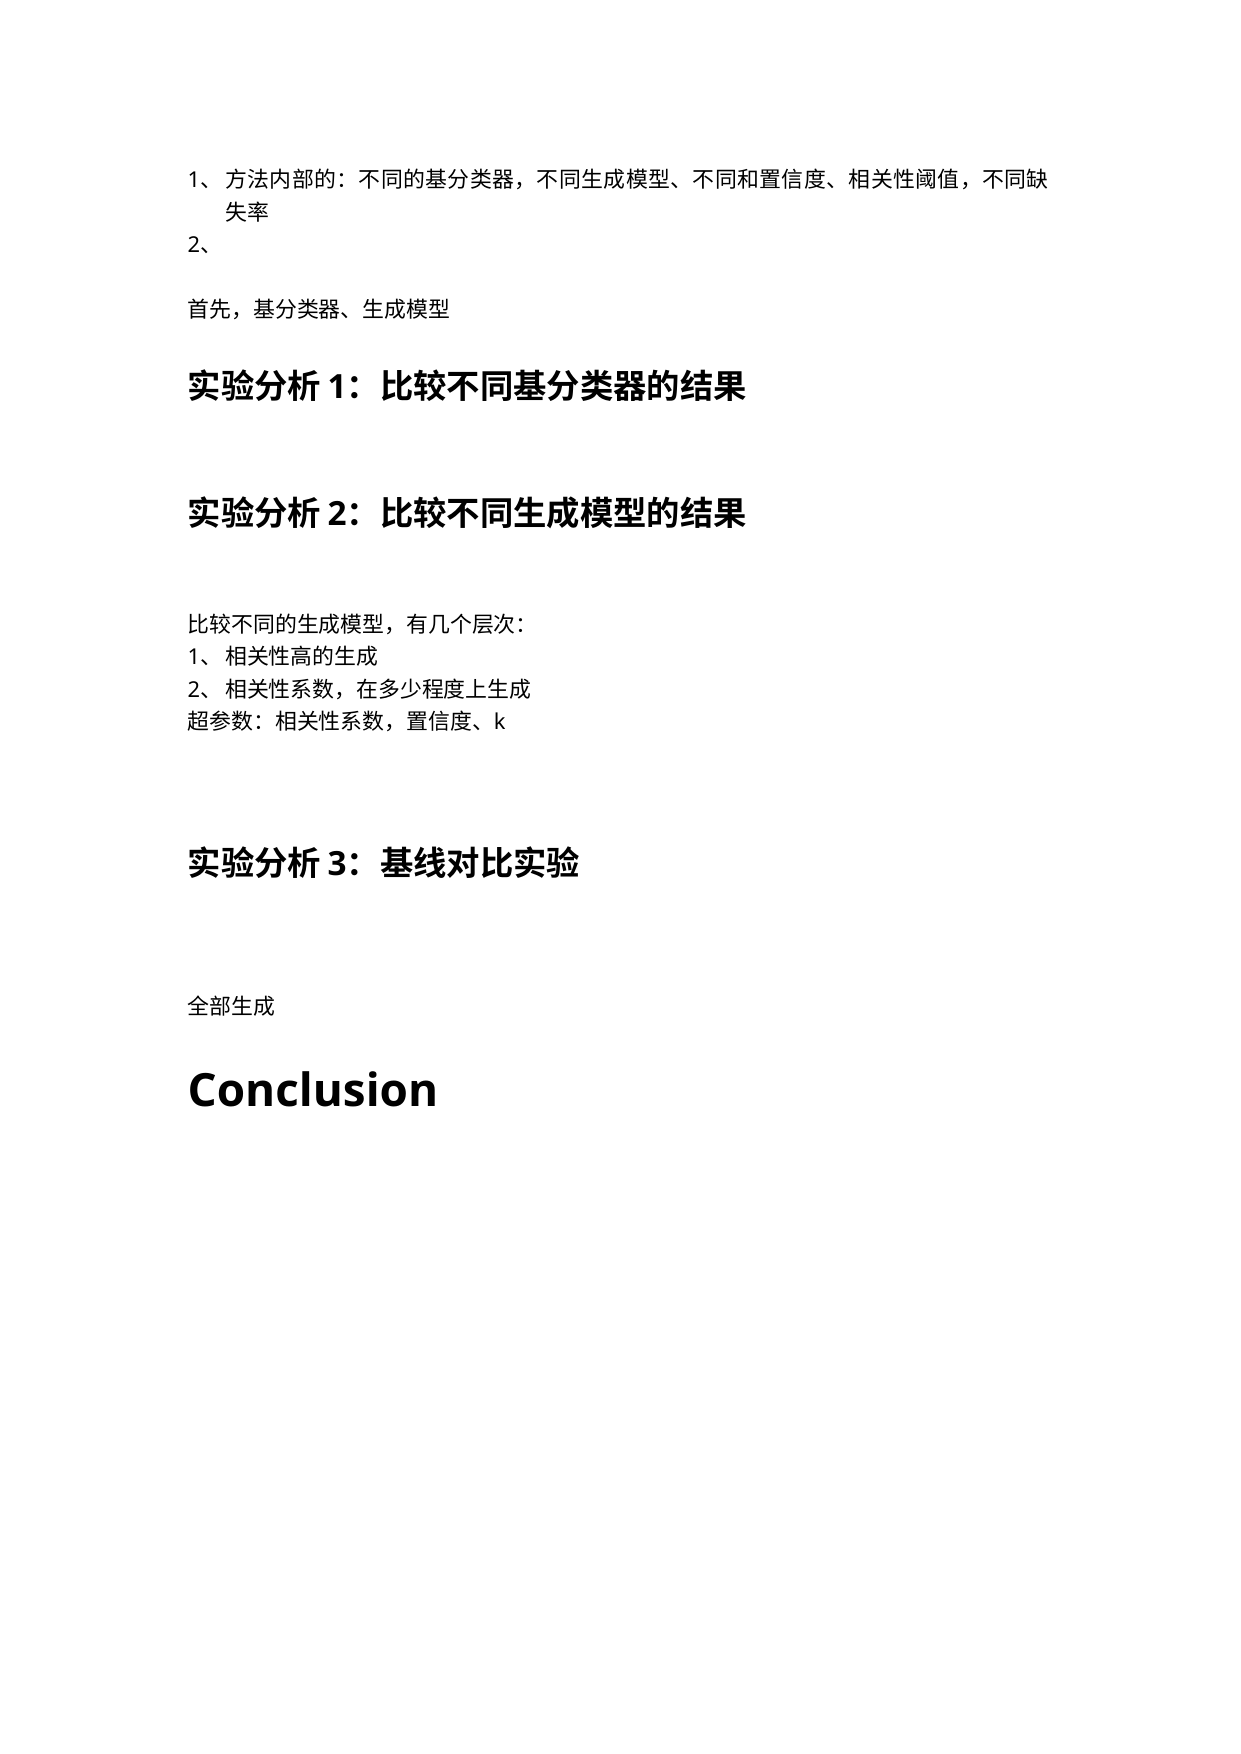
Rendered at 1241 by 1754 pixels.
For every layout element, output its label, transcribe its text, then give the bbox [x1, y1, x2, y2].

list 相关性系数，在多少程度上生成 [187, 671, 1053, 704]
text 2、 [187, 227, 1053, 259]
subtitle 实验分析3：基线对比实验 [187, 828, 1053, 893]
subtitle Conclusion [187, 1056, 1053, 1121]
text 超参数：相关性系数，置信度、k [187, 704, 1053, 736]
subtitle 实验分析1：比较不同基分类器的结果 [187, 352, 1053, 417]
list 方法内部的：不同的基分类器，不同生成模型、不同和置信度、相关性阈值，不同缺失率 [187, 162, 1053, 227]
text 全部生成 [187, 988, 1053, 1021]
text 首先，基分类器、生成模型 [187, 292, 1053, 324]
list 相关性高的生成 [187, 639, 1053, 671]
text 比较不同的生成模型，有几个层次： [187, 606, 1053, 639]
subtitle 实验分析2：比较不同生成模型的结果 [187, 479, 1053, 544]
